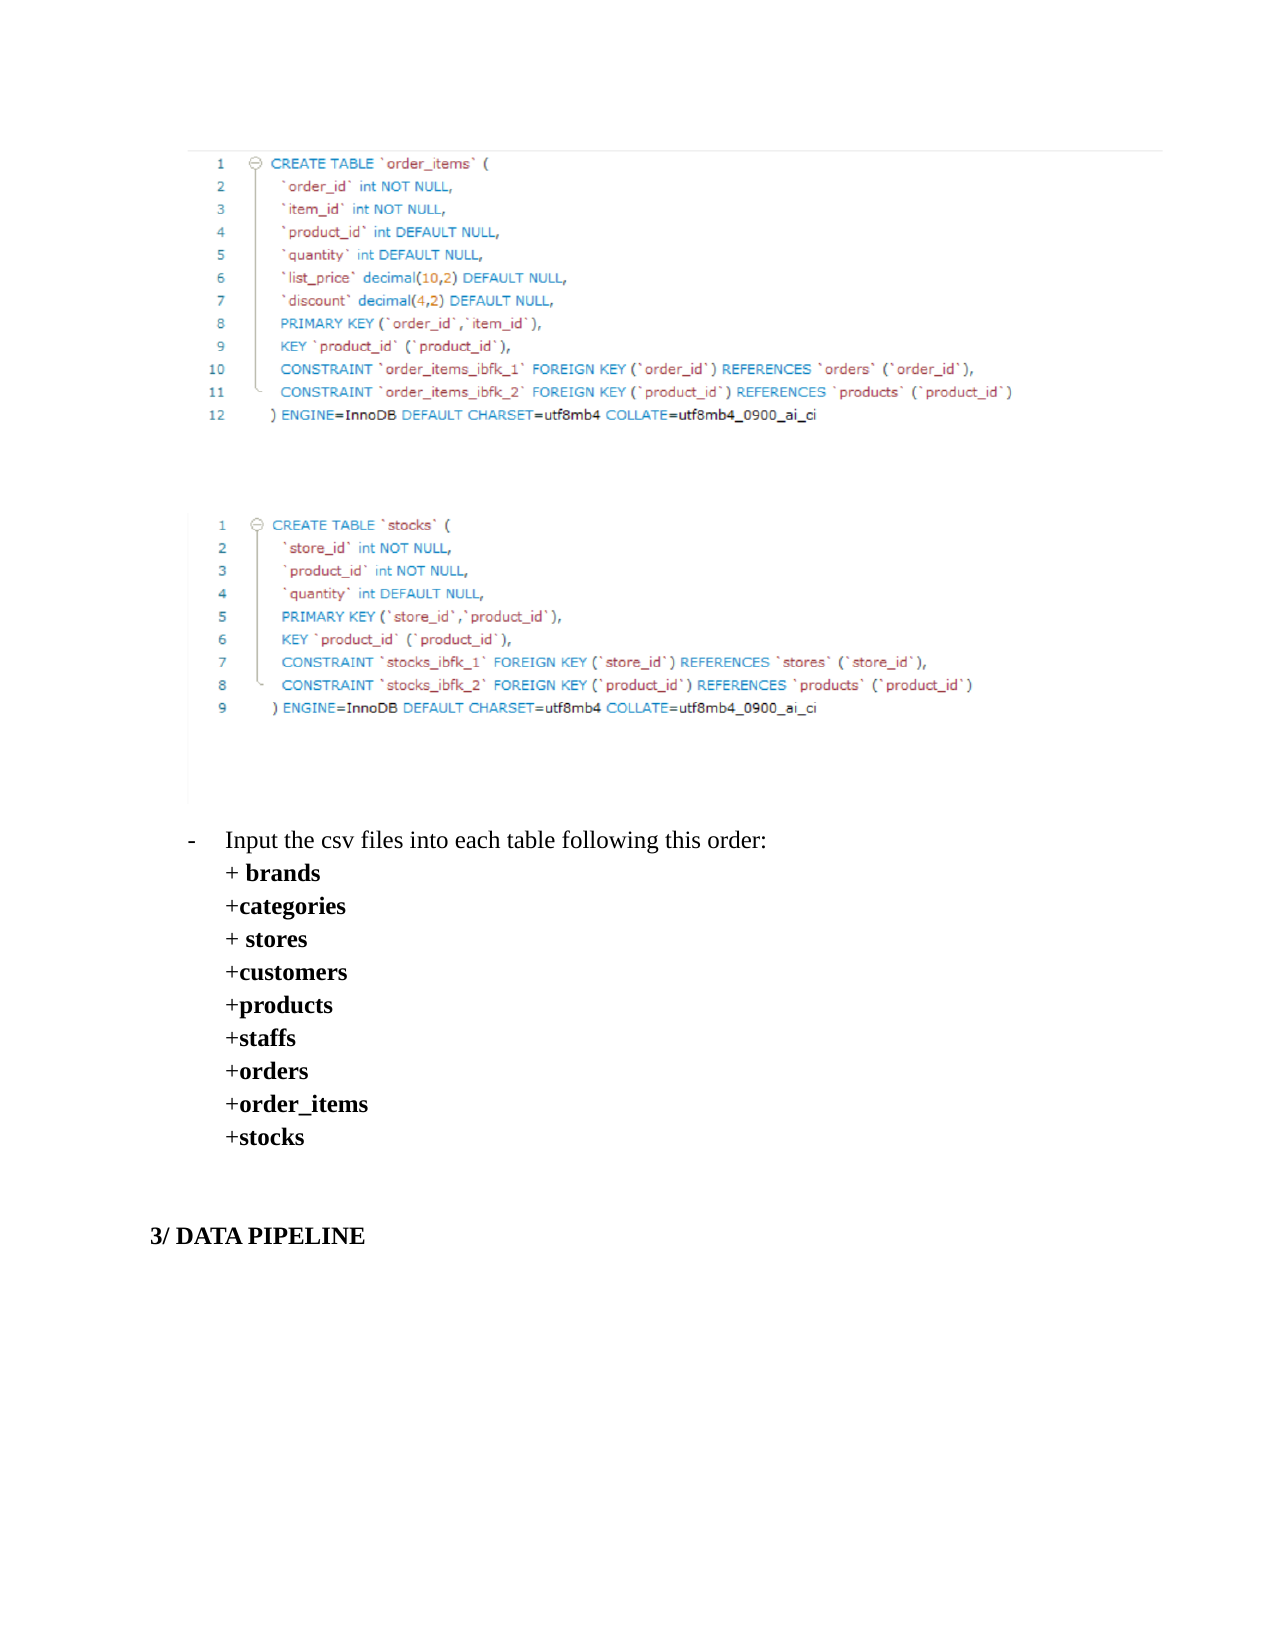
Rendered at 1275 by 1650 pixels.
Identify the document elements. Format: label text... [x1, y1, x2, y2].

list + brands +categories + stores +customers +products +staffs +orders +order_items +stocks [225, 858, 1125, 1151]
picture [187, 150, 1163, 492]
text 3/ DATA PIPELINE [150, 1221, 1125, 1250]
picture [187, 513, 1163, 804]
list Input the csv files into each table following this order: [187, 825, 1125, 854]
